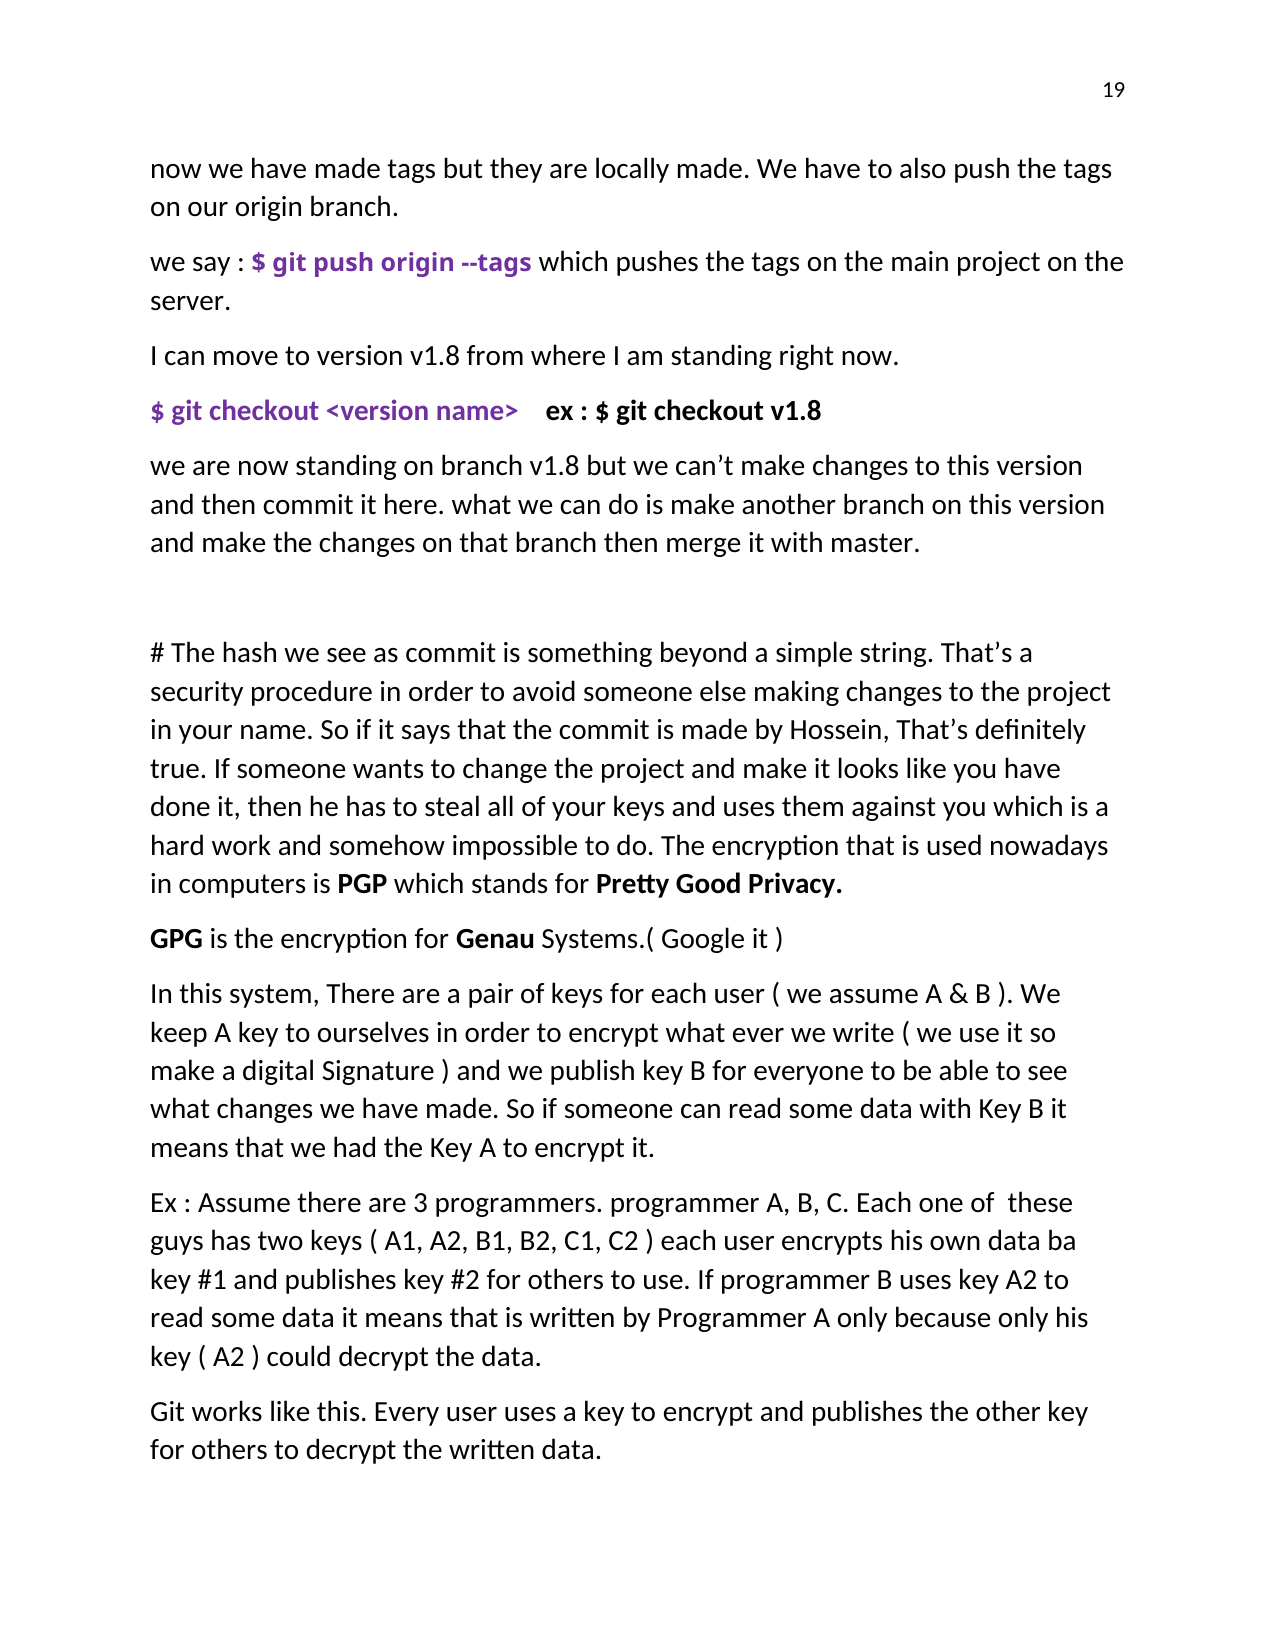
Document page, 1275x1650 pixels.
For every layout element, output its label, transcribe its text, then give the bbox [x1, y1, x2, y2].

text Git works like this. Every user uses a key to encrypt and publishes the other key for others to decrypt the written data. [150, 1393, 1125, 1467]
text I can move to version v1.8 from where I am standing right now. [150, 337, 1125, 373]
text we say : $ git push origin --tags which pushes the tags on the main project on the server. [150, 243, 1125, 318]
text $ git checkout <version name> ex : $ git checkout v1.8 [150, 392, 1125, 428]
text we are now standing on branch v1.8 but we can’t make changes to this version and then commit it here. what we can do is make another branch on this version and make the changes on that branch then merge it with master. [150, 447, 1125, 560]
text # The hash we see as commit is something beyond a simple string. That’s a security procedure in order to avoid someone else making changes to the project in your name. So if it says that the commit is made by Hossein, That’s definitely true. If someone wants to change the project and make it looks like you have done it, then he has to steal all of your keys and uses them against you which is a hard work and somehow impossible to do. The encryption that is used nowadays in computers is PGP which stands for Pretty Good Privacy. [150, 634, 1125, 901]
text now we have made tags but they are locally made. We have to also push the tags on our origin branch. [150, 150, 1125, 224]
text Ex : Assume there are 3 programmers. programmer A, B, C. Each one of these guys has two keys ( A1, A2, B1, B2, C1, C2 ) each user encrypts his own data ba key #1 and publishes key #2 for others to use. If programmer B uses key A2 to read some data it means that is written by Programmer A only because only his key ( A2 ) could decrypt the data. [150, 1184, 1125, 1373]
text In this system, There are a pair of keys for each user ( we assume A & B ). We keep A key to ourselves in order to encrypt what ever we write ( we use it so make a digital Signature ) and we publish key B for everyone to be able to see what changes we have made. So if someone can read some data with Key B it means that we had the Key A to encrypt it. [150, 975, 1125, 1164]
text GPG is the encryption for Genau Systems.( Google it ) [150, 920, 1125, 956]
